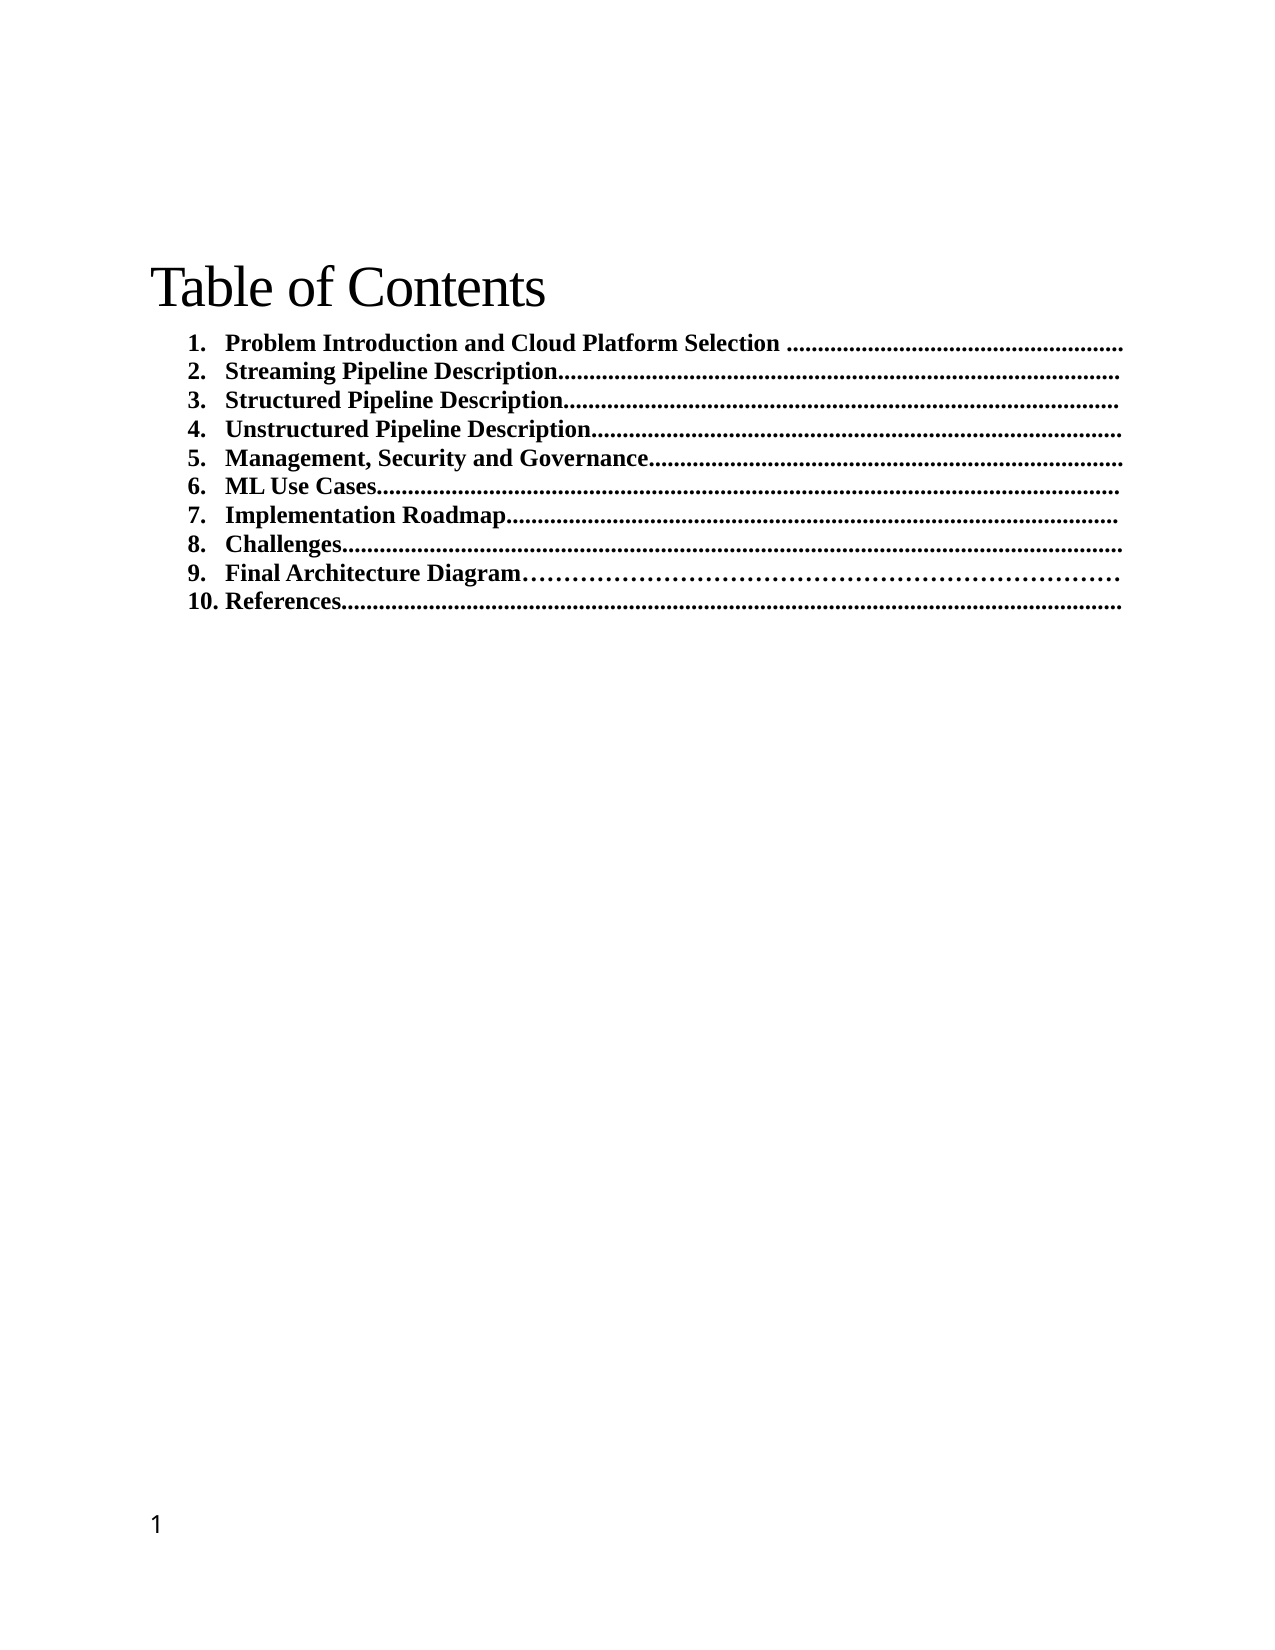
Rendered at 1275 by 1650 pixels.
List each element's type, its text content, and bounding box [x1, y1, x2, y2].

list Streaming Pipeline Description.......................................................................................... [187, 356, 1125, 385]
list References............................................................................................................................. [187, 586, 1125, 615]
list Implementation Roadmap.................................................................................................. [187, 500, 1125, 529]
list Structured Pipeline Description......................................................................................... [187, 385, 1125, 414]
list ML Use Cases....................................................................................................................... [187, 471, 1125, 500]
title Table of Contents [150, 252, 1125, 319]
list Problem Introduction and Cloud Platform Selection ...................................................... [187, 328, 1125, 356]
list Management, Security and Governance............................................................................ [187, 443, 1125, 471]
list Final Architecture Diagram……………………………………………………………… [187, 558, 1125, 586]
list Challenges............................................................................................................................. [187, 529, 1125, 558]
list Unstructured Pipeline Description..................................................................................... [187, 414, 1125, 443]
